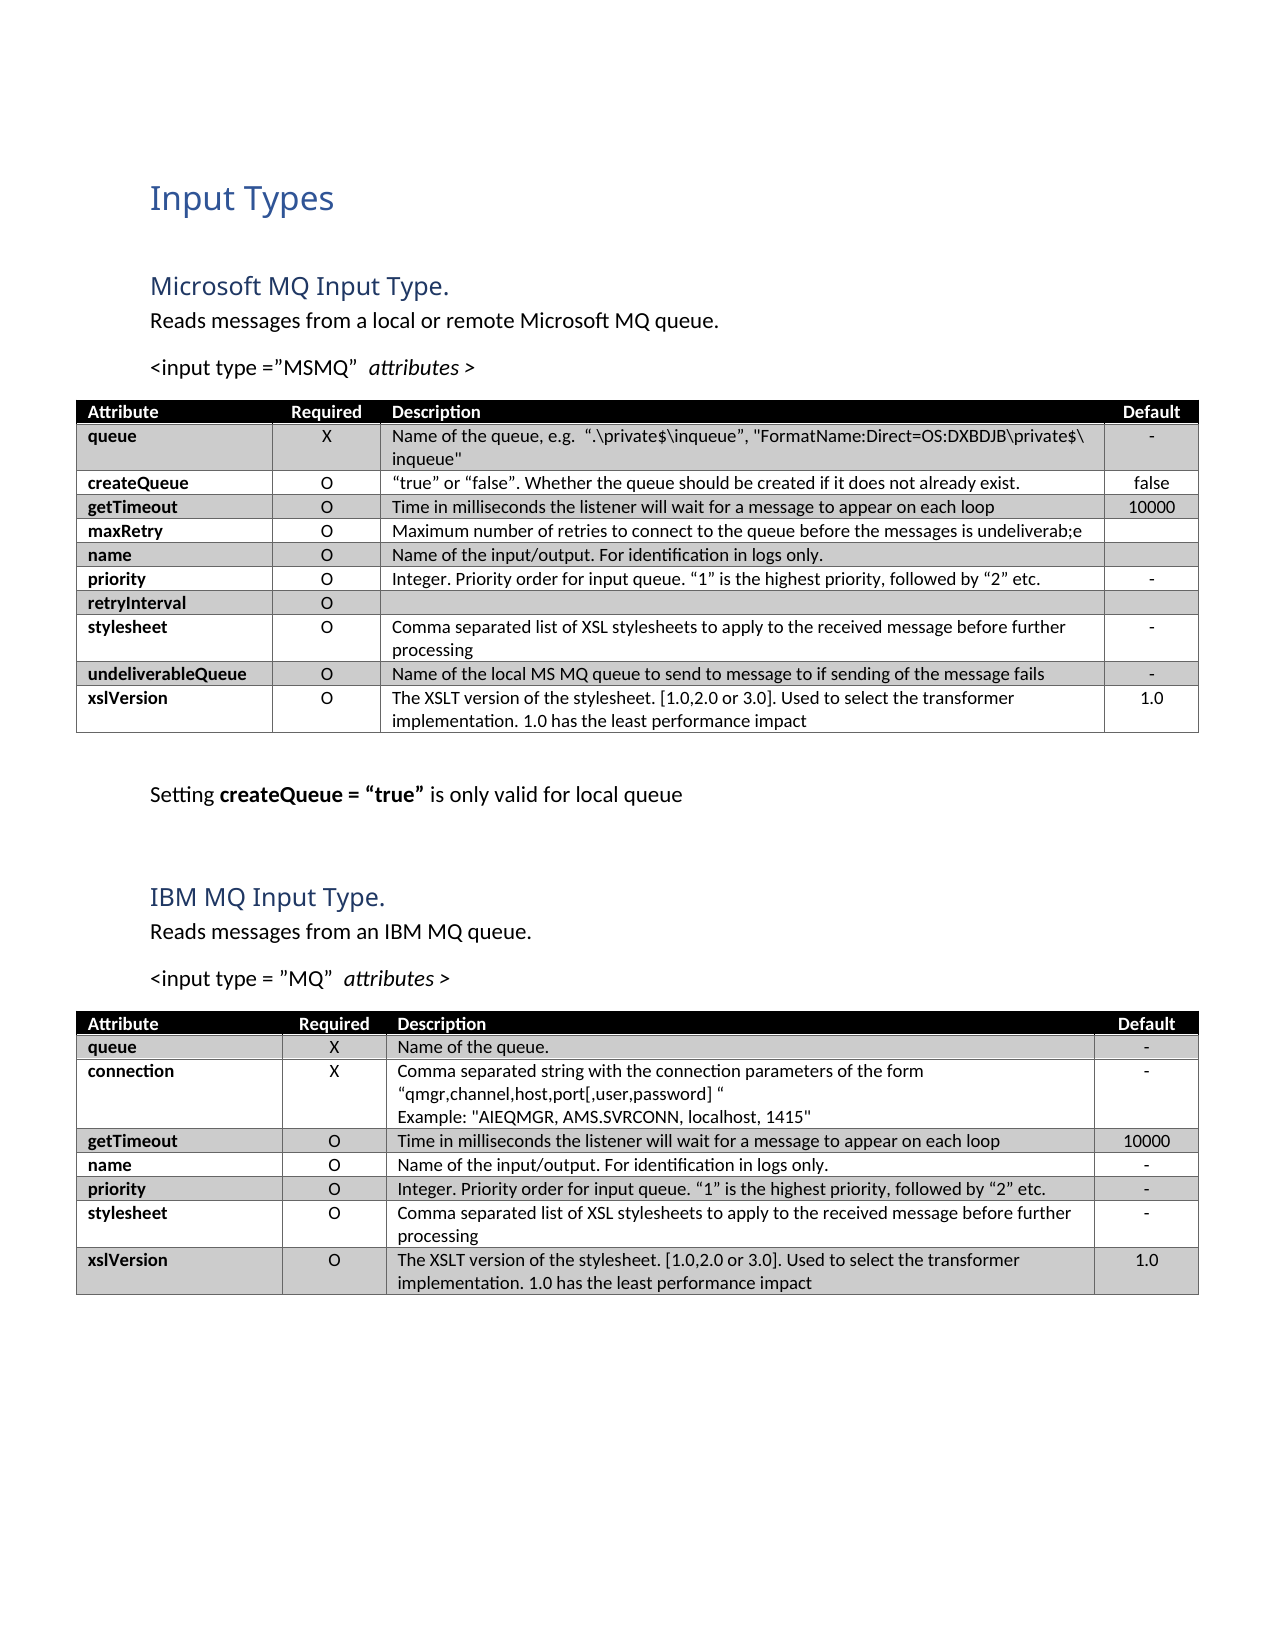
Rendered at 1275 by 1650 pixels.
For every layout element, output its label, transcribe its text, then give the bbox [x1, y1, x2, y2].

table_cell name [77, 543, 272, 566]
table_cell Time in milliseconds the listener will wait for a message to appear on each loop [387, 1129, 1094, 1152]
table_cell O [273, 591, 380, 614]
table_cell 1.0 [1105, 686, 1198, 732]
table_cell Integer. Priority order for input queue. “1” is the highest priority, followed by “2” etc. [387, 1177, 1094, 1200]
table_cell maxRetry [77, 519, 272, 542]
table_cell O [273, 567, 380, 590]
table_cell - [1105, 425, 1198, 470]
text <input type =”MSMQ” attributes > [150, 353, 1125, 381]
table_cell Maximum number of retries to connect to the queue before the messages is undeliverab;e [381, 519, 1104, 542]
table_cell xslVersion [77, 1248, 282, 1294]
table_cell [1105, 591, 1198, 614]
text Setting createQueue = “true” is only valid for local queue [150, 780, 1125, 808]
text Reads messages from an IBM MQ queue. [150, 917, 1125, 945]
table_cell false [1105, 471, 1198, 494]
table_cell O [273, 615, 380, 661]
table_cell Integer. Priority order for input queue. “1” is the highest priority, followed by “2” etc. [381, 567, 1104, 590]
table_cell priority [77, 1177, 282, 1200]
table_cell X [283, 1060, 386, 1128]
table_cell 10000 [1095, 1129, 1198, 1152]
table_cell 10000 [1105, 495, 1198, 518]
table_cell xslVersion [77, 686, 272, 732]
table_cell O [273, 543, 380, 566]
table_cell 1.0 [1095, 1248, 1198, 1294]
table_cell - [1105, 615, 1198, 661]
table_cell O [283, 1201, 386, 1247]
table_cell - [1095, 1153, 1198, 1176]
table_header Default [1095, 1012, 1198, 1034]
table_cell O [283, 1153, 386, 1176]
table_cell O [283, 1177, 386, 1200]
table_cell connection [77, 1060, 282, 1128]
table_header Description [387, 1012, 1094, 1034]
table_header Default [1105, 401, 1198, 423]
table_cell O [283, 1248, 386, 1294]
table_cell getTimeout [77, 495, 272, 518]
table_cell O [273, 686, 380, 732]
table_cell name [77, 1153, 282, 1176]
table_cell - [1105, 662, 1198, 685]
table_cell “true” or “false”. Whether the queue should be created if it does not already exist. [381, 471, 1104, 494]
table_cell Time in milliseconds the listener will wait for a message to appear on each loop [381, 495, 1104, 518]
table_cell getTimeout [77, 1129, 282, 1152]
text <input type = ”MQ” attributes > [150, 964, 1125, 992]
table_cell O [273, 471, 380, 494]
table_cell X [283, 1036, 386, 1058]
subtitle Input Types [150, 175, 1125, 220]
subtitle IBM MQ Input Type. [150, 880, 1125, 914]
table_cell Name of the input/output. For identification in logs only. [381, 543, 1104, 566]
table_cell Name of the local MS MQ queue to send to message to if sending of the message fails [381, 662, 1104, 685]
table_header Required [273, 401, 380, 423]
text Reads messages from a local or remote Microsoft MQ queue. [150, 306, 1125, 334]
table_header Required [283, 1012, 386, 1034]
table_cell - [1095, 1201, 1198, 1247]
table_cell createQueue [77, 471, 272, 494]
subtitle Microsoft MQ Input Type. [150, 269, 1125, 303]
table_cell Comma separated list of XSL stylesheets to apply to the received message before further processing [387, 1201, 1094, 1247]
table_cell O [283, 1129, 386, 1152]
table_cell X [273, 425, 380, 470]
table_cell priority [77, 567, 272, 590]
table_header Description [381, 401, 1104, 423]
table_cell stylesheet [77, 1201, 282, 1247]
table_cell O [273, 495, 380, 518]
table_cell O [273, 519, 380, 542]
table_cell - [1105, 567, 1198, 590]
table_cell Comma separated string with the connection parameters of the form “qmgr,channel,host,port[,user,password] “ Example: "AIEQMGR, AMS.SVRCONN, localhost, 1415" [387, 1060, 1094, 1128]
table_cell queue [77, 425, 272, 470]
table_cell - [1095, 1177, 1198, 1200]
table_cell The XSLT version of the stylesheet. [1.0,2.0 or 3.0]. Used to select the transformer implementation. 1.0 has the least performance impact [387, 1248, 1094, 1294]
table_cell - [1095, 1036, 1198, 1058]
table_header Attribute [77, 401, 272, 423]
table_header Attribute [77, 1012, 282, 1034]
table_cell The XSLT version of the stylesheet. [1.0,2.0 or 3.0]. Used to select the transformer implementation. 1.0 has the least performance impact [381, 686, 1104, 732]
table_cell - [1095, 1060, 1198, 1128]
table_cell stylesheet [77, 615, 272, 661]
table_cell [1105, 519, 1198, 542]
table_cell Name of the input/output. For identification in logs only. [387, 1153, 1094, 1176]
table_cell Comma separated list of XSL stylesheets to apply to the received message before further processing [381, 615, 1104, 661]
table_cell retryInterval [77, 591, 272, 614]
table_cell Name of the queue, e.g. “.\private$\inqueue”, "FormatName:Direct=OS:DXBDJB\private$\inqueue" [381, 425, 1104, 470]
table_cell queue [77, 1036, 282, 1058]
table_cell O [273, 662, 380, 685]
table_cell [381, 591, 1104, 614]
table_cell [1105, 543, 1198, 566]
table_cell undeliverableQueue [77, 662, 272, 685]
table_cell Name of the queue. [387, 1036, 1094, 1058]
